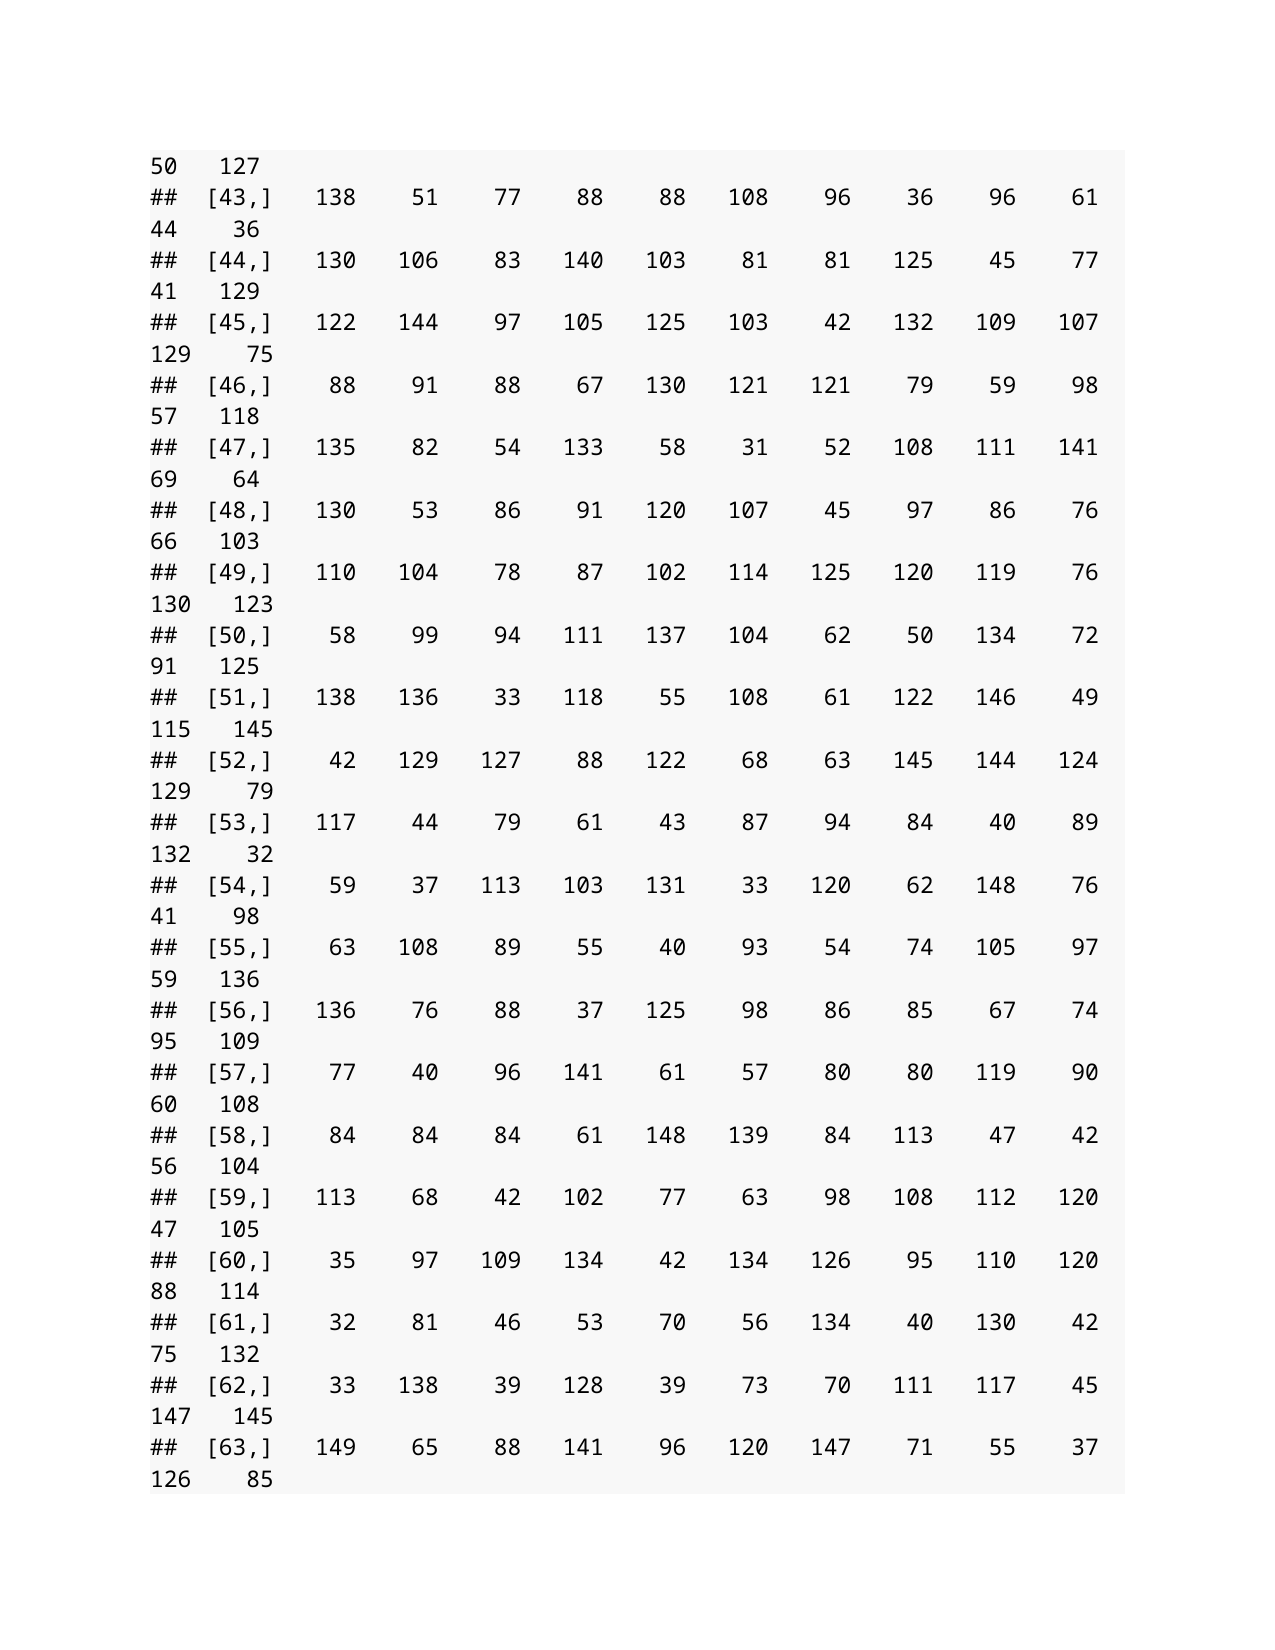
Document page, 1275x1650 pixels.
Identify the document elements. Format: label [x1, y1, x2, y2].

text [150, 150, 1125, 1494]
